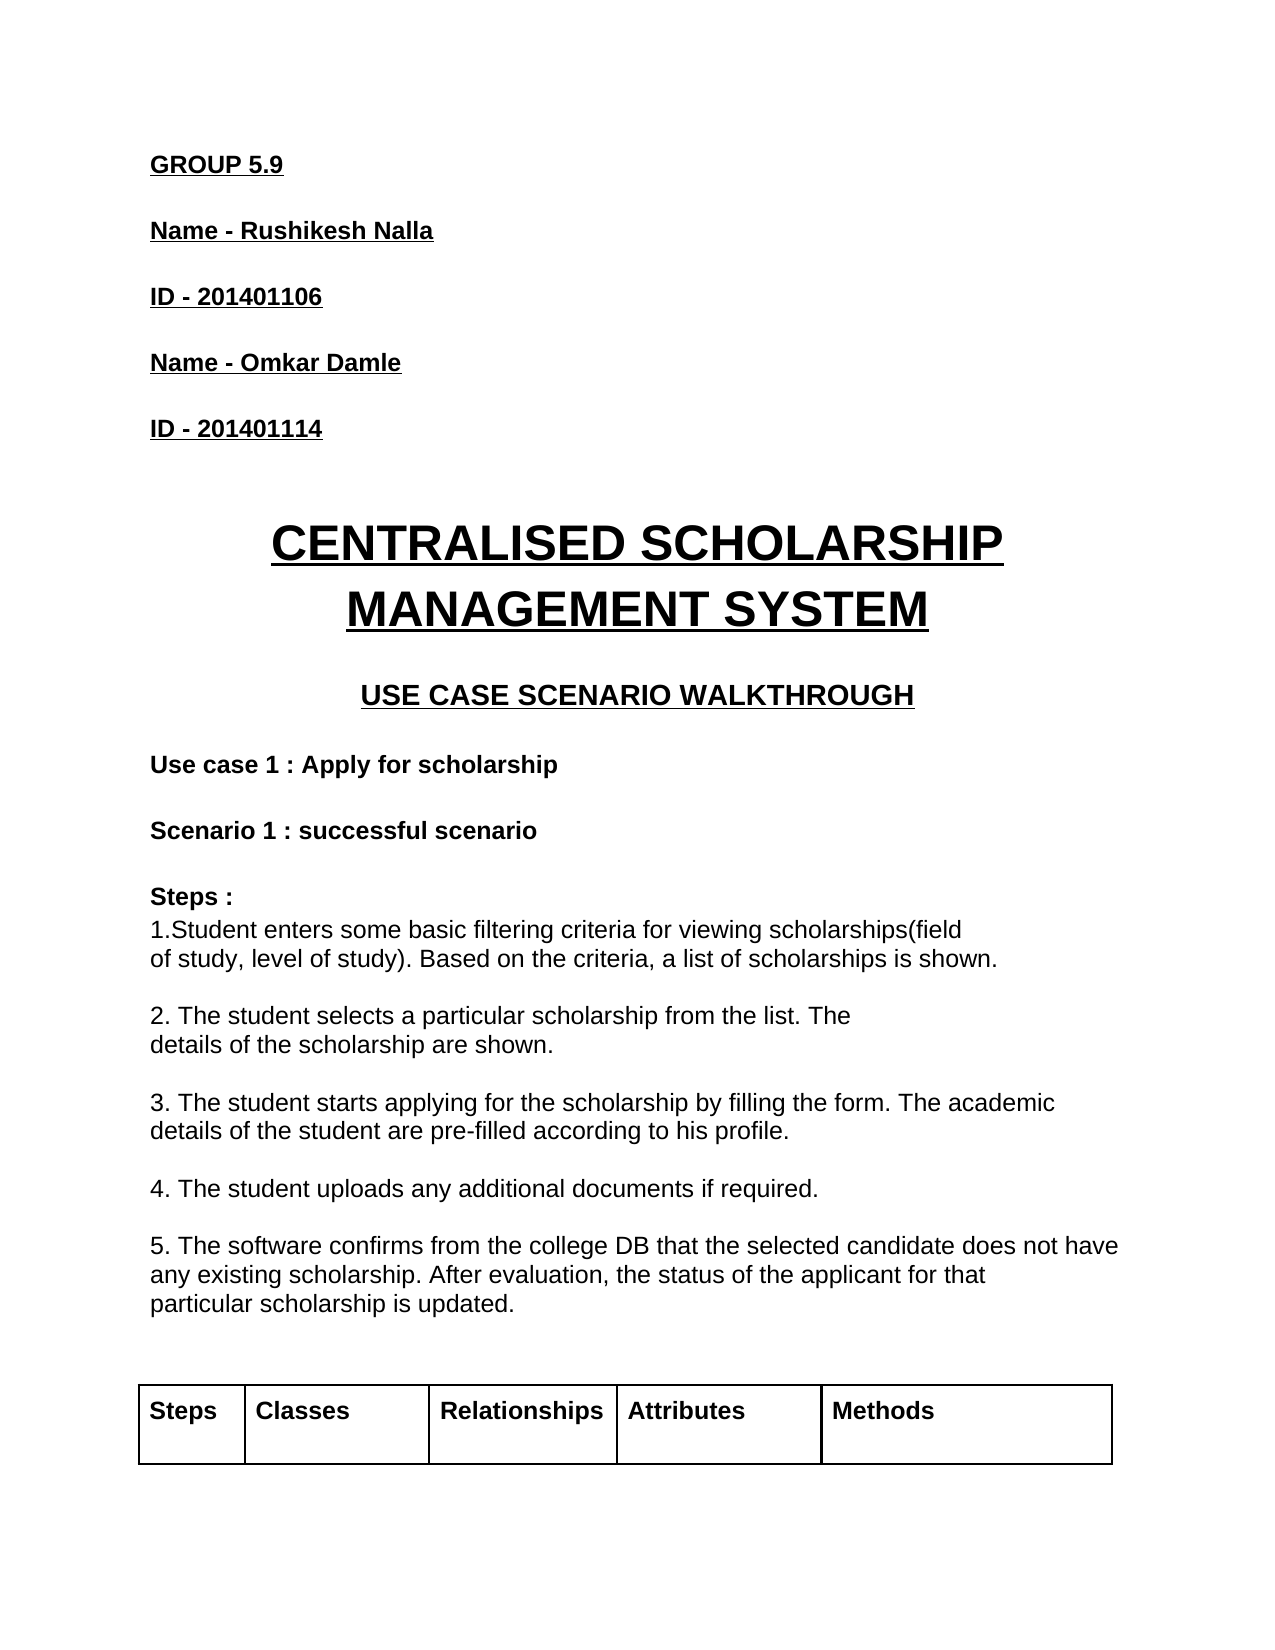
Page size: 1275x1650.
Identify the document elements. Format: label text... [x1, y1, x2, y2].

text 5. The software confirms from the college DB that the selected candidate does not have any existing scholarship. After evaluation, the status of the applicant for that [150, 1231, 1125, 1289]
text Steps : [150, 882, 1125, 911]
text GROUP 5.9 [150, 150, 1125, 179]
text CENTRALISED SCHOLARSHIP MANAGEMENT SYSTEM [150, 513, 1125, 637]
table_header Attributes [618, 1386, 820, 1463]
text 1.Student enters some basic filtering criteria for viewing scholarships(field [150, 915, 1125, 944]
text 4. The student uploads any additional documents if required. [150, 1174, 1125, 1202]
text Scenario 1 : successful scenario [150, 816, 1125, 845]
table_header Methods [823, 1386, 1111, 1463]
text 2. The student selects a particular scholarship from the list. The [150, 1001, 1125, 1030]
text USE CASE SCENARIO WALKTHROUGH [150, 678, 1125, 712]
table_header Steps [140, 1386, 244, 1463]
text ID - 201401106 [150, 282, 1125, 311]
text of study, level of study). Based on the criteria, a list of scholarships is shown. [150, 944, 1125, 972]
text details of the scholarship are shown. [150, 1030, 1125, 1059]
text 3. The student starts applying for the scholarship by filling the form. The academic details of the student are pre-filled according to his profile. [150, 1087, 1125, 1145]
text Name - Rushikesh Nalla [150, 216, 1125, 245]
text ID - 201401114 [150, 414, 1125, 443]
text Use case 1 : Apply for scholarship [150, 750, 1125, 779]
table_header Classes [246, 1386, 428, 1463]
table_header Relationships [430, 1386, 616, 1463]
text Name - Omkar Damle [150, 348, 1125, 377]
text particular scholarship is updated. [150, 1289, 1125, 1317]
